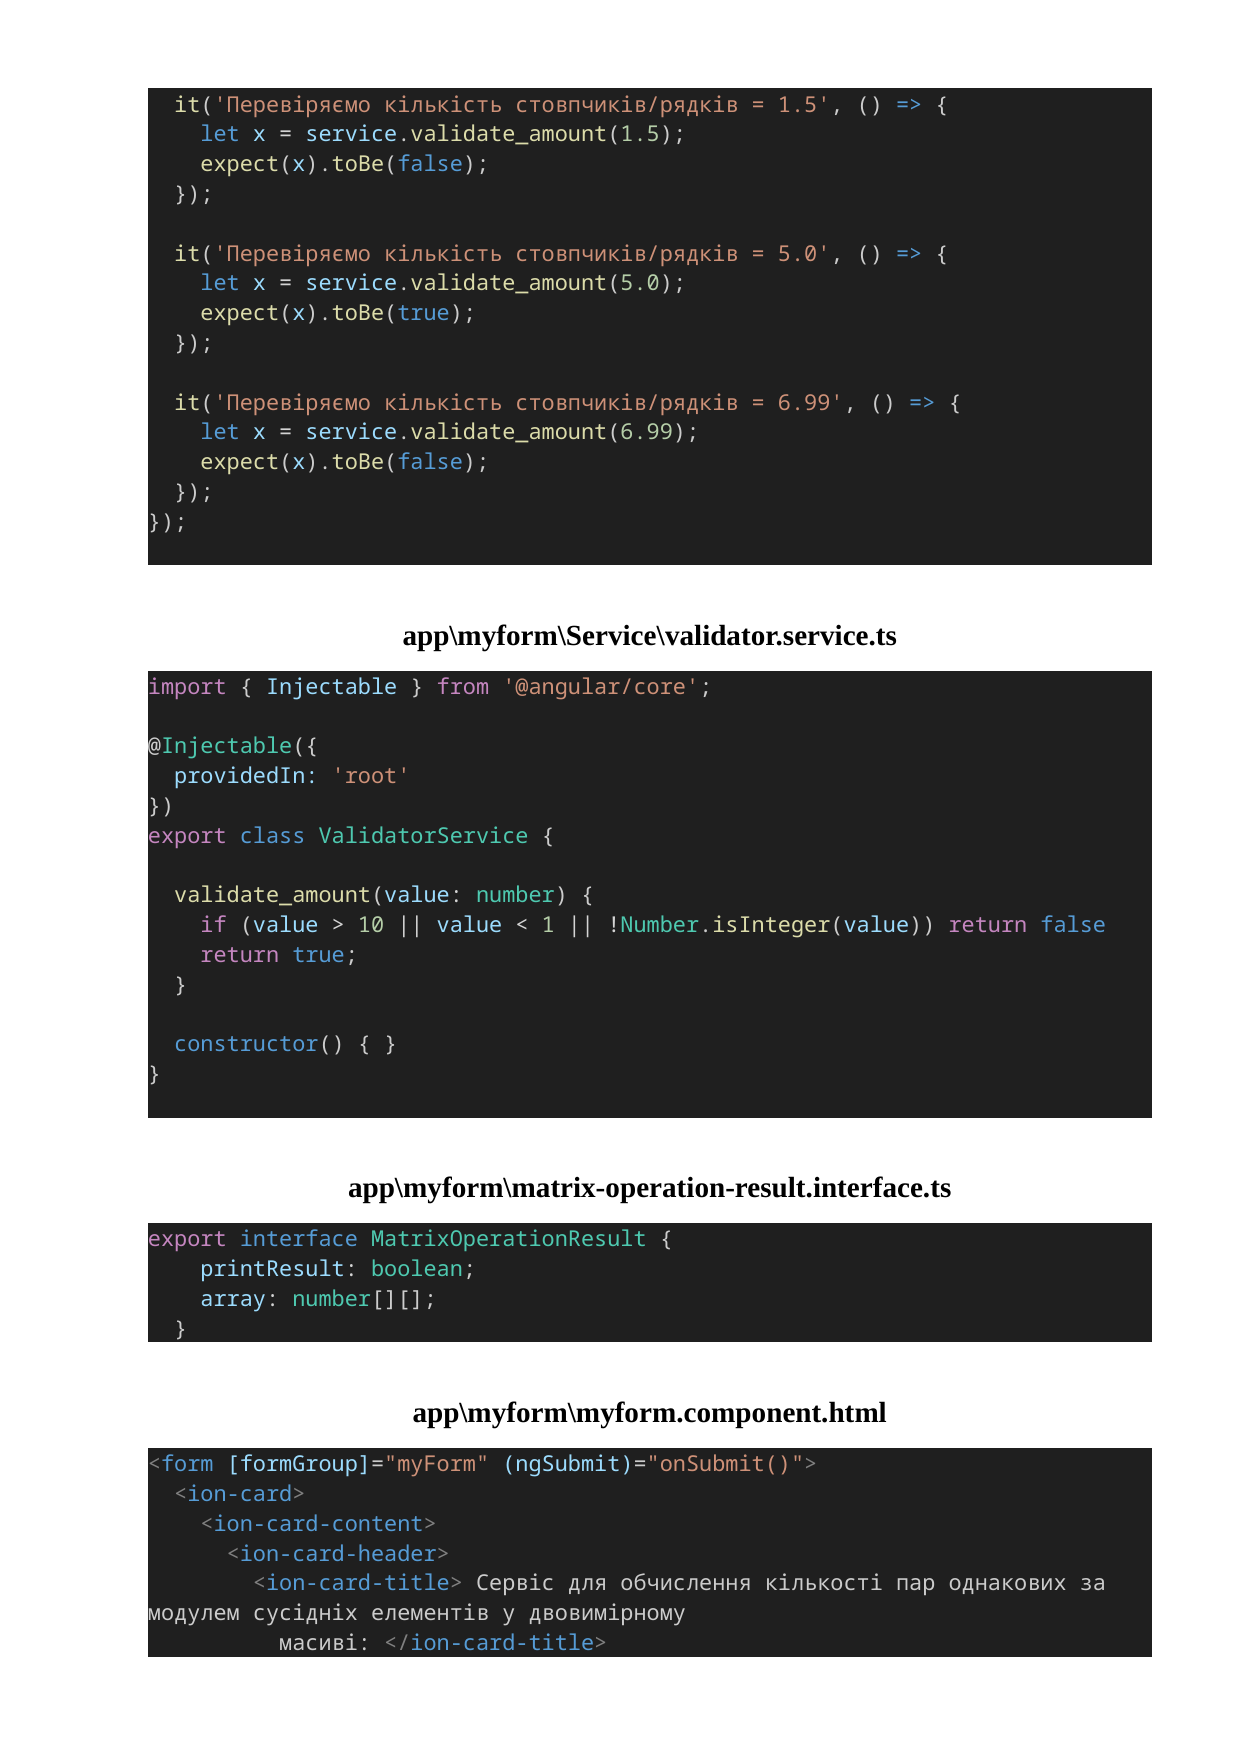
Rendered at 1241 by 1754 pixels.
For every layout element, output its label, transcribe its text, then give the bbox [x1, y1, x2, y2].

text let x = service.validate_amount(1.5); [148, 118, 1152, 148]
text export class ValidatorService { [148, 820, 1152, 849]
text масиві: </ion-card-title> [148, 1627, 1152, 1657]
text }); [148, 506, 1152, 535]
text <ion-card> [148, 1478, 1152, 1508]
text <ion-card-header> [148, 1537, 1152, 1567]
text return true; [148, 939, 1152, 969]
text app\myform\matrix-operation-result.interface.ts [148, 1171, 1152, 1204]
text validate_amount(value: number) { [148, 879, 1152, 909]
text it('Перевіряємо кількість стовпчиків/рядків = 6.99', () => { [148, 386, 1152, 416]
text expect(x).toBe(false); [148, 446, 1152, 476]
text }) [148, 790, 1152, 820]
text export interface MatrixOperationResult { [148, 1223, 1152, 1253]
text <ion-card-title> Сервіс для обчислення кількості пар однакових за модулем сусідніх елементів у двовимірному [148, 1567, 1152, 1627]
text it('Перевіряємо кількість стовпчиків/рядків = 5.0', () => { [148, 237, 1152, 267]
text expect(x).toBe(true); [148, 297, 1152, 327]
text @Injectable({ [148, 730, 1152, 760]
text } [148, 1313, 1152, 1342]
text }); [148, 327, 1152, 357]
text }); [148, 178, 1152, 208]
text printResult: boolean; [148, 1253, 1152, 1283]
text app\myform\myform.component.html [148, 1395, 1152, 1429]
text it('Перевіряємо кількість стовпчиків/рядків = 1.5', () => { [148, 88, 1152, 118]
text let x = service.validate_amount(6.99); [148, 416, 1152, 446]
text } [148, 1058, 1152, 1088]
text constructor() { } [148, 1028, 1152, 1058]
text array: number[][]; [148, 1283, 1152, 1313]
text let x = service.validate_amount(5.0); [148, 267, 1152, 297]
text <ion-card-content> [148, 1508, 1152, 1537]
text if (value > 10 || value < 1 || !Number.isInteger(value)) return false [148, 909, 1152, 939]
text <form [formGroup]="myForm" (ngSubmit)="onSubmit()"> [148, 1448, 1152, 1478]
text expect(x).toBe(false); [148, 148, 1152, 178]
text }); [148, 476, 1152, 506]
text app\myform\Service\validator.service.ts [148, 618, 1152, 652]
text providedIn: 'root' [148, 760, 1152, 790]
text } [148, 969, 1152, 998]
text import { Injectable } from '@angular/core'; [148, 671, 1152, 701]
